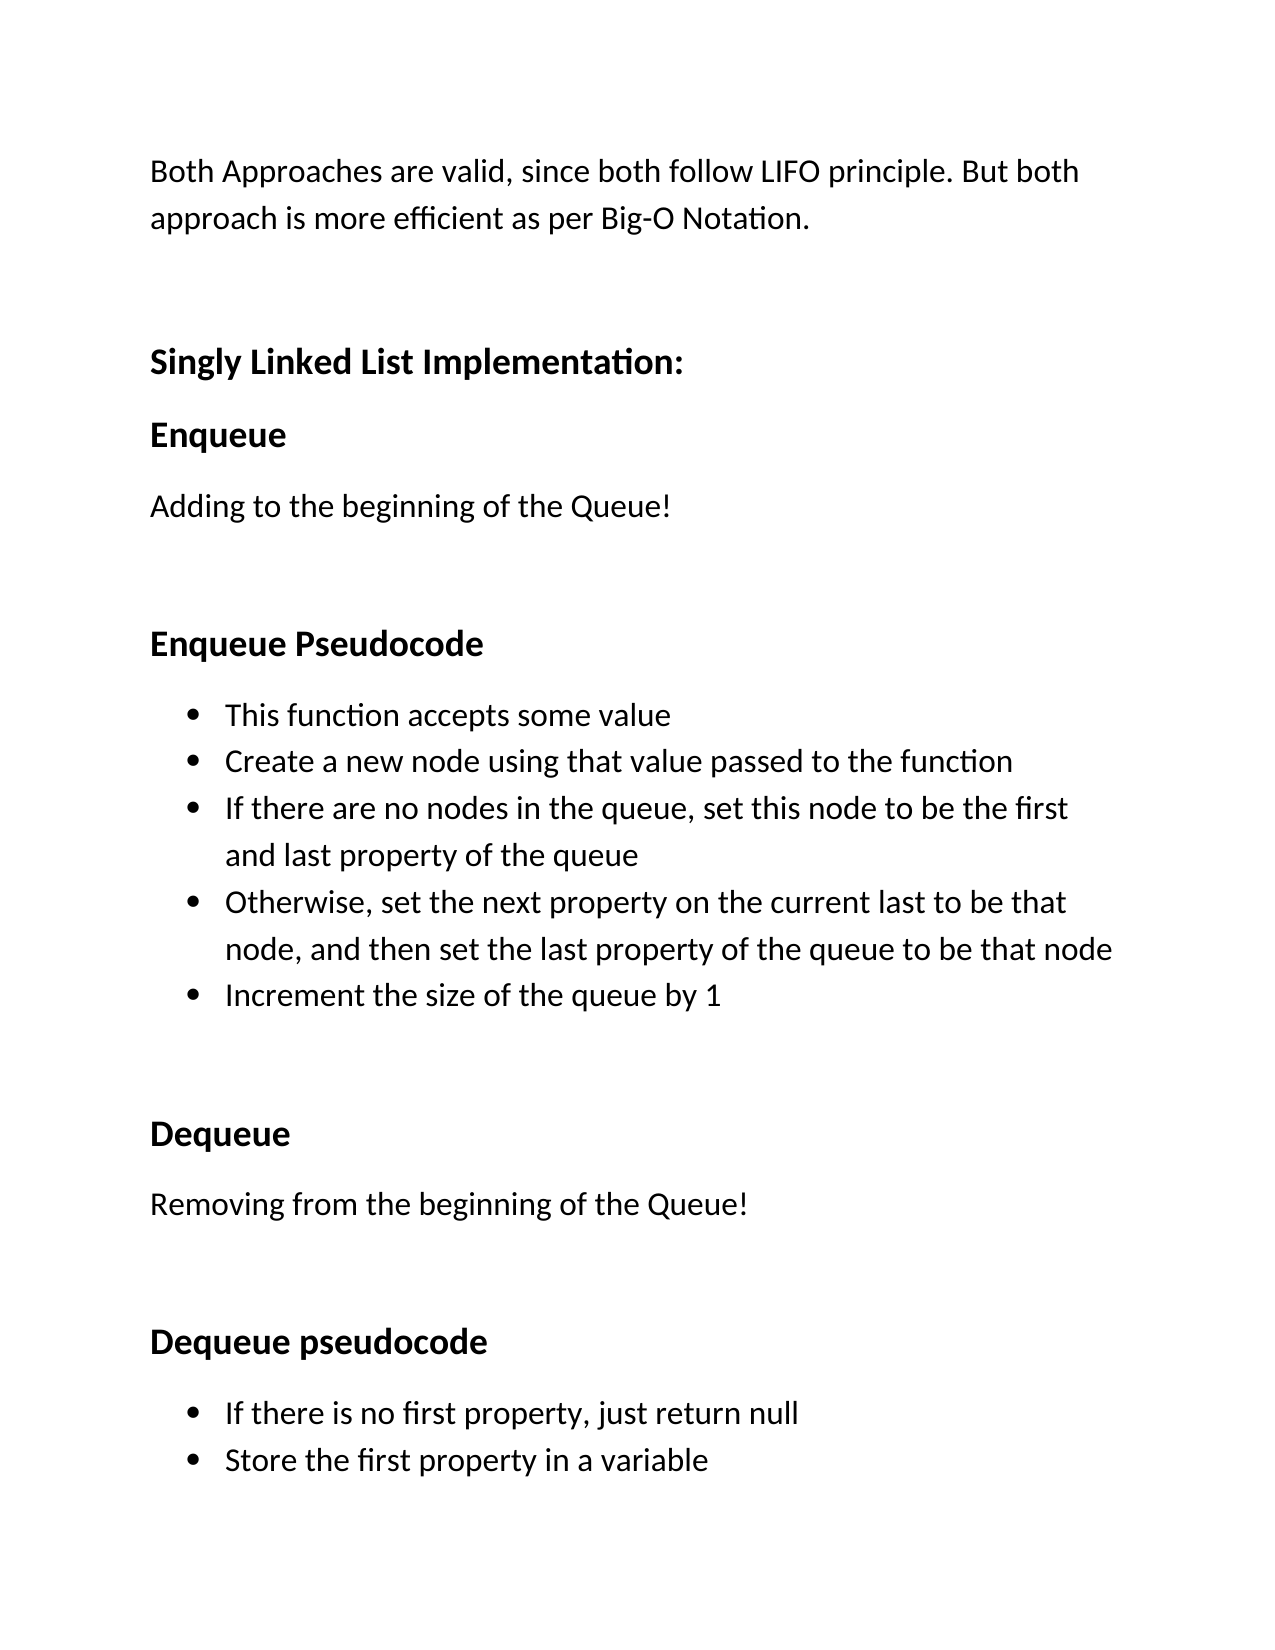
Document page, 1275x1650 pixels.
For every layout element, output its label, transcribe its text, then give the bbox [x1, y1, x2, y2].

text Dequeue [150, 1109, 1125, 1155]
text Both Approaches are valid, since both follow LIFO principle. But both approach is more efficient as per Big-O Notation. [150, 150, 1125, 237]
text Enqueue Pseudocode [150, 620, 1125, 666]
text Removing from the beginning of the Queue! [150, 1183, 1125, 1224]
text Singly Linked List Implementation: [150, 338, 1125, 384]
text Adding to the beginning of the Queue! [150, 485, 1125, 526]
list This function accepts some value [187, 694, 1125, 734]
list Increment the size of the queue by 1 [187, 974, 1125, 1015]
text Enqueue [150, 411, 1125, 457]
list If there is no first property, just return null [187, 1392, 1125, 1433]
text Dequeue pseudocode [150, 1318, 1125, 1364]
list If there are no nodes in the queue, set this node to be the first and last property of the queue [187, 787, 1125, 875]
list Create a new node using that value passed to the function [187, 741, 1125, 781]
list Store the first property in a variable [187, 1439, 1125, 1479]
list Otherwise, set the next property on the current last to be that node, and then set the last property of the queue to be that node [187, 881, 1125, 968]
